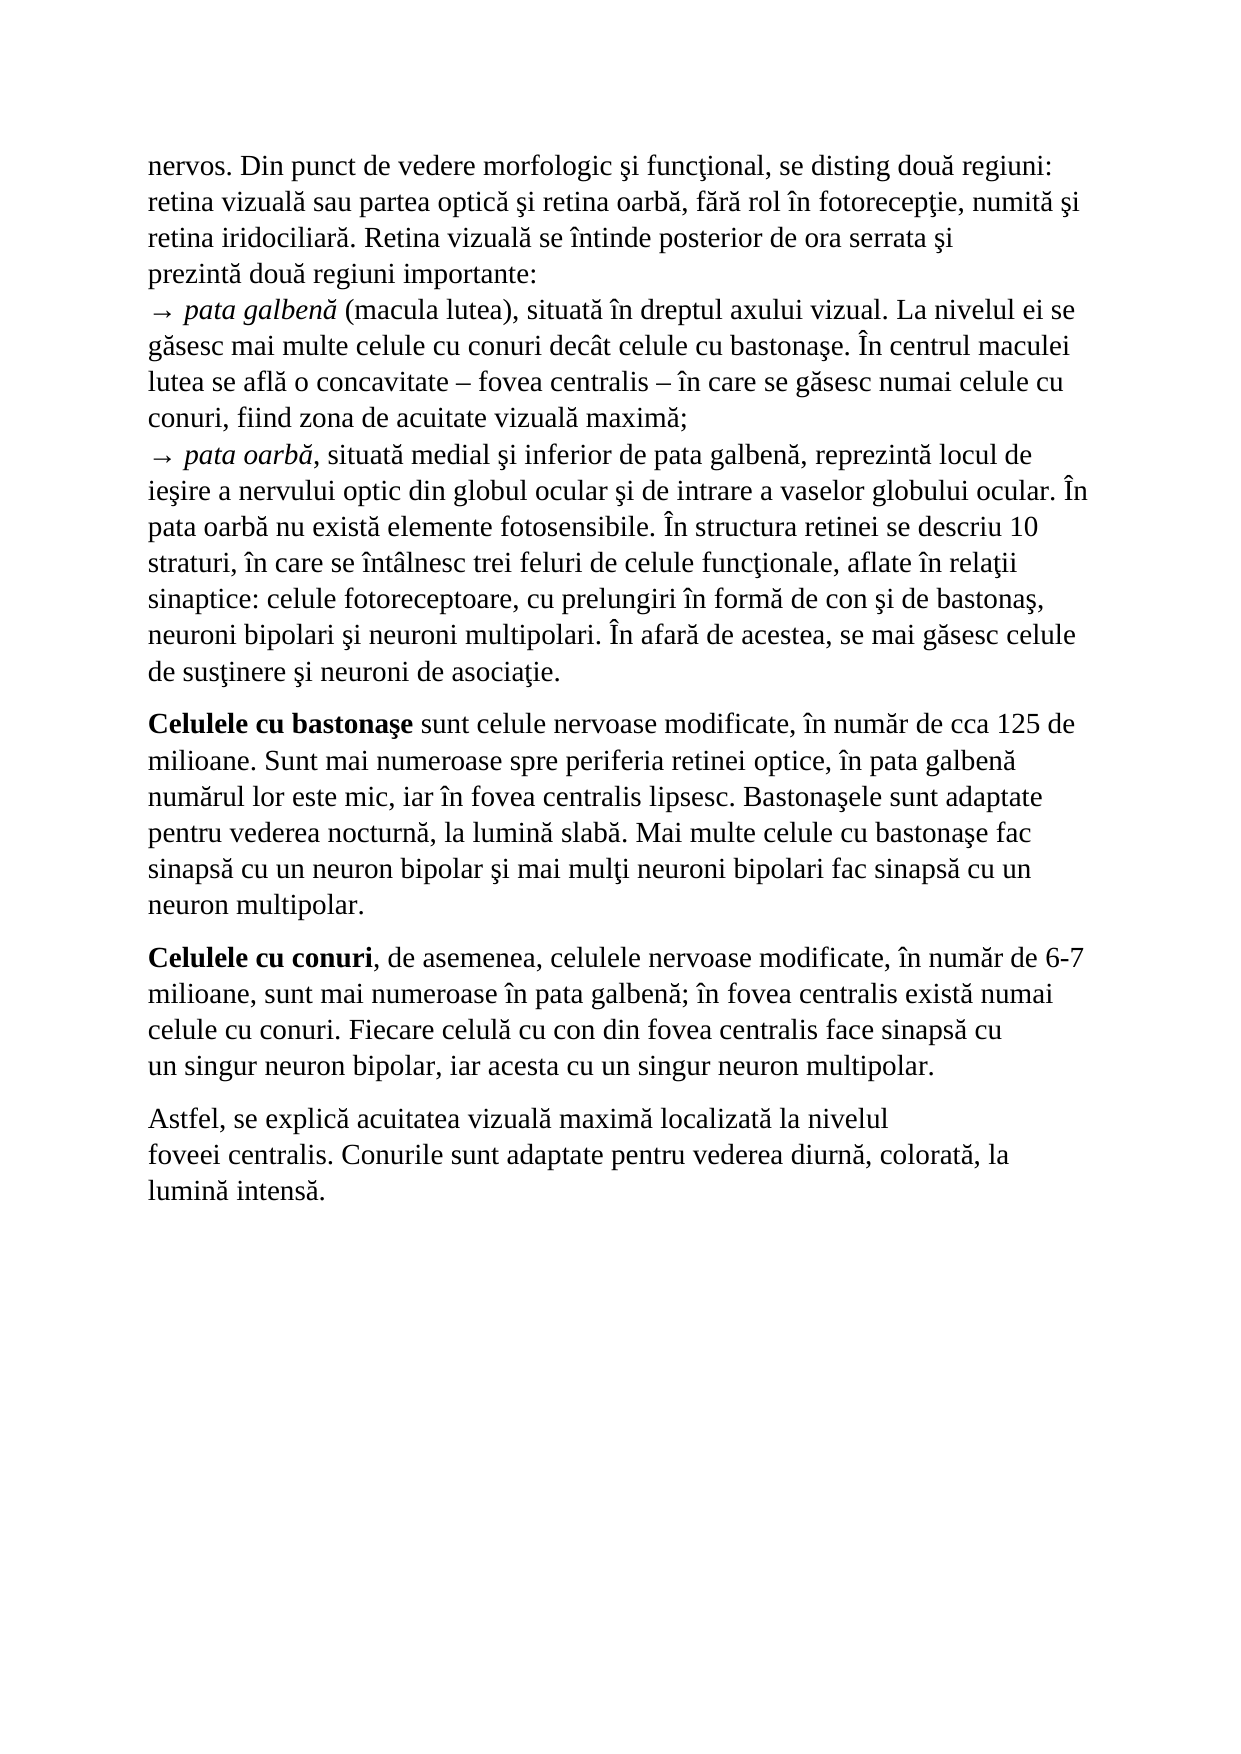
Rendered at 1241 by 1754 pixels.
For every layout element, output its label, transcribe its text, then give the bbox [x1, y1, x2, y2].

text Astfel, se explică acuitatea vizuală maximă localizată la nivelul foveei centralis. Conurile sunt adaptate pentru vederea diurnă, colorată, la lumină intensă. [148, 1101, 1093, 1207]
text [148, 148, 1093, 687]
text Celulele cu bastonaşe sunt celule nervoase modificate, în număr de cca 125 de milioane. Sunt mai numeroase spre periferia retinei optice, în pata galbenă numărul lor este mic, iar în fovea centralis lipsesc. Bastonaşele sunt adaptate pentru vederea nocturnă, la lumină slabă. Mai multe celule cu bastonaşe fac sinapsă cu un neuron bipolar şi mai mulţi neuroni bipolari fac sinapsă cu un neuron multipolar. [148, 706, 1093, 921]
text Celulele cu conuri, de asemenea, celulele nervoase modificate, în număr de 6-7 milioane, sunt mai numeroase în pata galbenă; în fovea centralis există numai celule cu conuri. Fiecare celulă cu con din fovea centralis face sinapsă cu un singur neuron bipolar, iar acesta cu un singur neuron multipolar. [148, 940, 1093, 1082]
